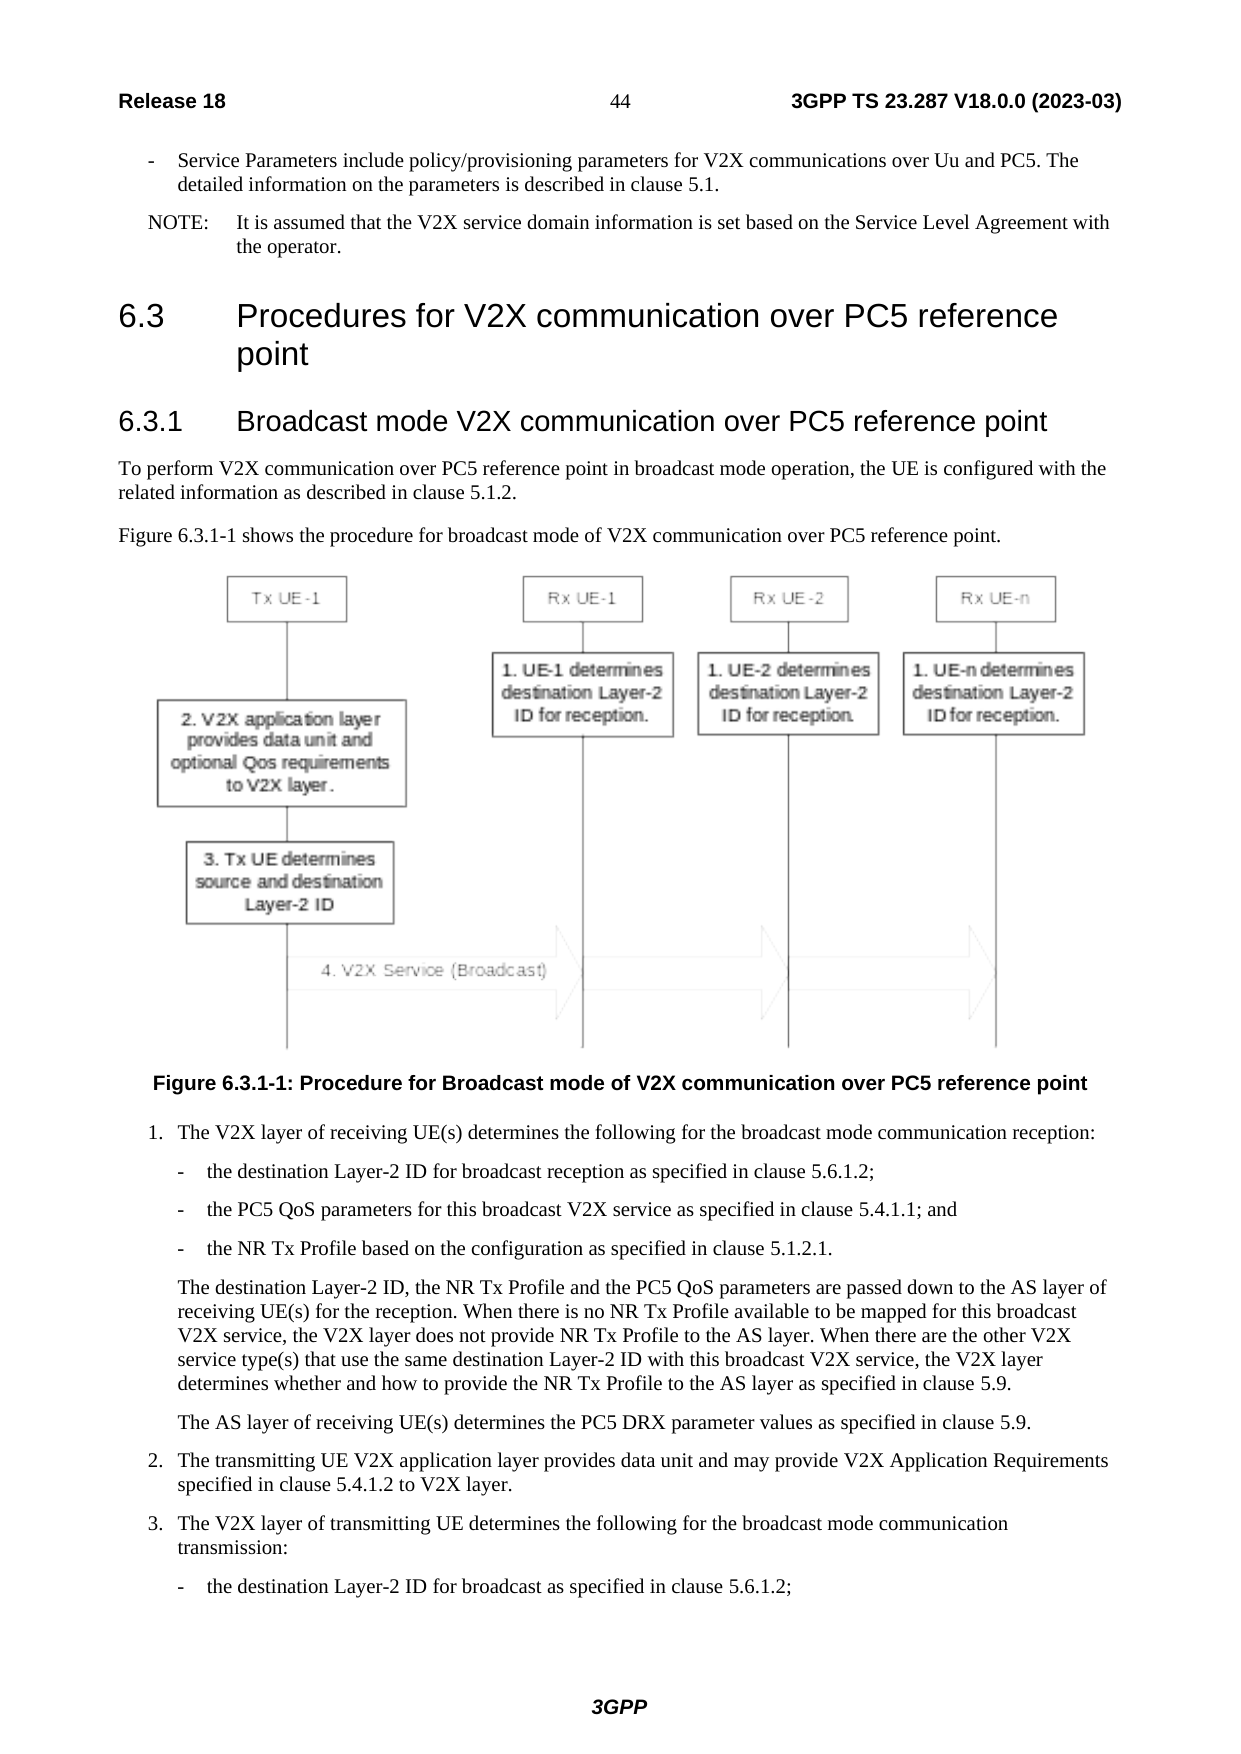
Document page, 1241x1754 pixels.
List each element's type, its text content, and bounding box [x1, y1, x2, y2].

text To perform V2X communication over PC5 reference point in broadcast mode operation, the UE is configured with the related information as described in clause 5.1.2. [118, 456, 1122, 504]
subtitle 6.3.1 Broadcast mode V2X communication over PC5 reference point [118, 404, 1122, 437]
subtitle 6.3 Procedures for V2X communication over PC5 reference point [118, 296, 1122, 373]
text The AS layer of receiving UE(s) determines the PC5 DRX parameter values as specified in clause 5.9. [148, 1409, 1122, 1434]
text - the destination Layer-2 ID for broadcast reception as specified in clause 5.6.1.2; [177, 1159, 1122, 1183]
text 2. The transmitting UE V2X application layer provides data unit and may provide V2X Application Requirements specified in clause 5.4.1.2 to V2X layer. [148, 1448, 1122, 1496]
text - Service Parameters include policy/provisioning parameters for V2X communications over Uu and PC5. The detailed information on the parameters is described in clause 5.1. [148, 147, 1122, 196]
text The destination Layer-2 ID, the NR Tx Profile and the PC5 QoS parameters are passed down to the AS layer of receiving UE(s) for the reception. When there is no NR Tx Profile available to be mapped for this broadcast V2X service, the V2X layer does not provide NR Tx Profile to the AS layer. When there are the other V2X service type(s) that use the same destination Layer-2 ID with this broadcast V2X service, the V2X layer determines whether and how to provide the NR Tx Profile to the AS layer as specified in clause 5.9. [148, 1275, 1122, 1395]
text - the destination Layer-2 ID for broadcast as specified in clause 5.6.1.2; [177, 1574, 1122, 1598]
text - the NR Tx Profile based on the configuration as specified in clause 5.1.2.1. [177, 1236, 1122, 1260]
text 1. The V2X layer of receiving UE(s) determines the following for the broadcast mode communication reception: [148, 1120, 1122, 1144]
text Figure 6.3.1-1 shows the procedure for broadcast mode of V2X communication over PC5 reference point. [118, 523, 1122, 547]
text NOTE: It is assumed that the V2X service domain information is set based on the Service Level Agreement with the operator. [148, 210, 1122, 258]
text 3. The V2X layer of transmitting UE determines the following for the broadcast mode communication transmission: [148, 1511, 1122, 1559]
text Figure 6.3.1-1: Procedure for Broadcast mode of V2X communication over PC5 reference point [118, 1071, 1122, 1095]
text - the PC5 QoS parameters for this broadcast V2X service as specified in clause 5.4.1.1; and [177, 1197, 1122, 1221]
